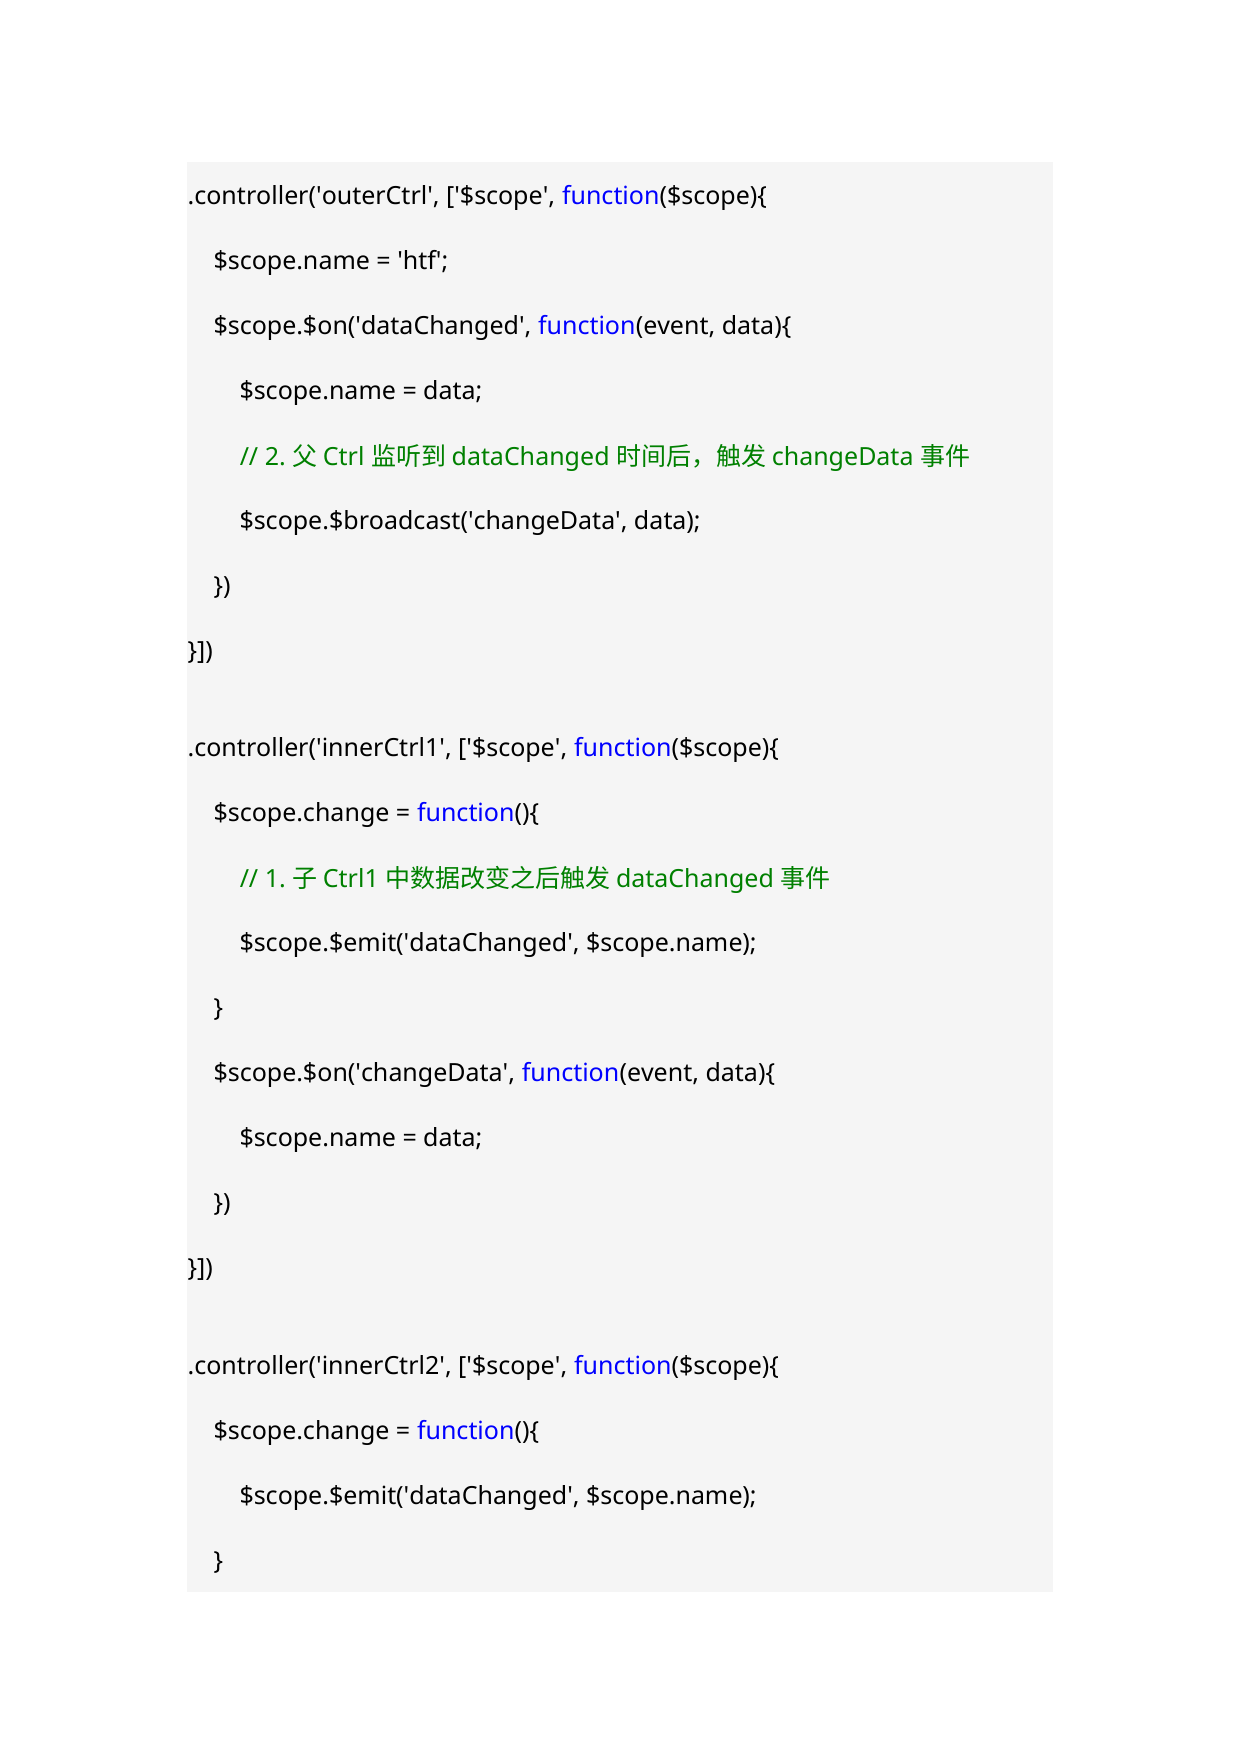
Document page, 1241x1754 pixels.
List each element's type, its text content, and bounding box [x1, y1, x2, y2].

text $scope.name = data; [187, 1104, 1053, 1169]
text } [187, 974, 1053, 1039]
text // 1. 子 Ctrl1 中数据改变之后触发 dataChanged 事件 [187, 844, 1053, 909]
text $scope.change = function(){ [187, 1397, 1053, 1462]
text $scope.$broadcast('changeData', data); [187, 487, 1053, 552]
text .controller('innerCtrl2', ['$scope', function($scope){ [187, 1332, 1053, 1397]
text }]) [187, 617, 1053, 682]
text // 2. 父 Ctrl 监听到 dataChanged 时间后，触发 changeData 事件 [187, 422, 1053, 487]
text $scope.name = 'htf'; [187, 227, 1053, 292]
text } [187, 1527, 1053, 1592]
text .controller('outerCtrl', ['$scope', function($scope){ [187, 162, 1053, 227]
text }) [187, 1169, 1053, 1234]
text $scope.change = function(){ [187, 779, 1053, 844]
text $scope.$on('changeData', function(event, data){ [187, 1039, 1053, 1104]
text }]) [187, 1234, 1053, 1299]
text $scope.name = data; [187, 357, 1053, 422]
text .controller('innerCtrl1', ['$scope', function($scope){ [187, 714, 1053, 779]
text $scope.$on('dataChanged', function(event, data){ [187, 292, 1053, 357]
text $scope.$emit('dataChanged', $scope.name); [187, 1462, 1053, 1527]
text }) [187, 552, 1053, 617]
text $scope.$emit('dataChanged', $scope.name); [187, 909, 1053, 974]
